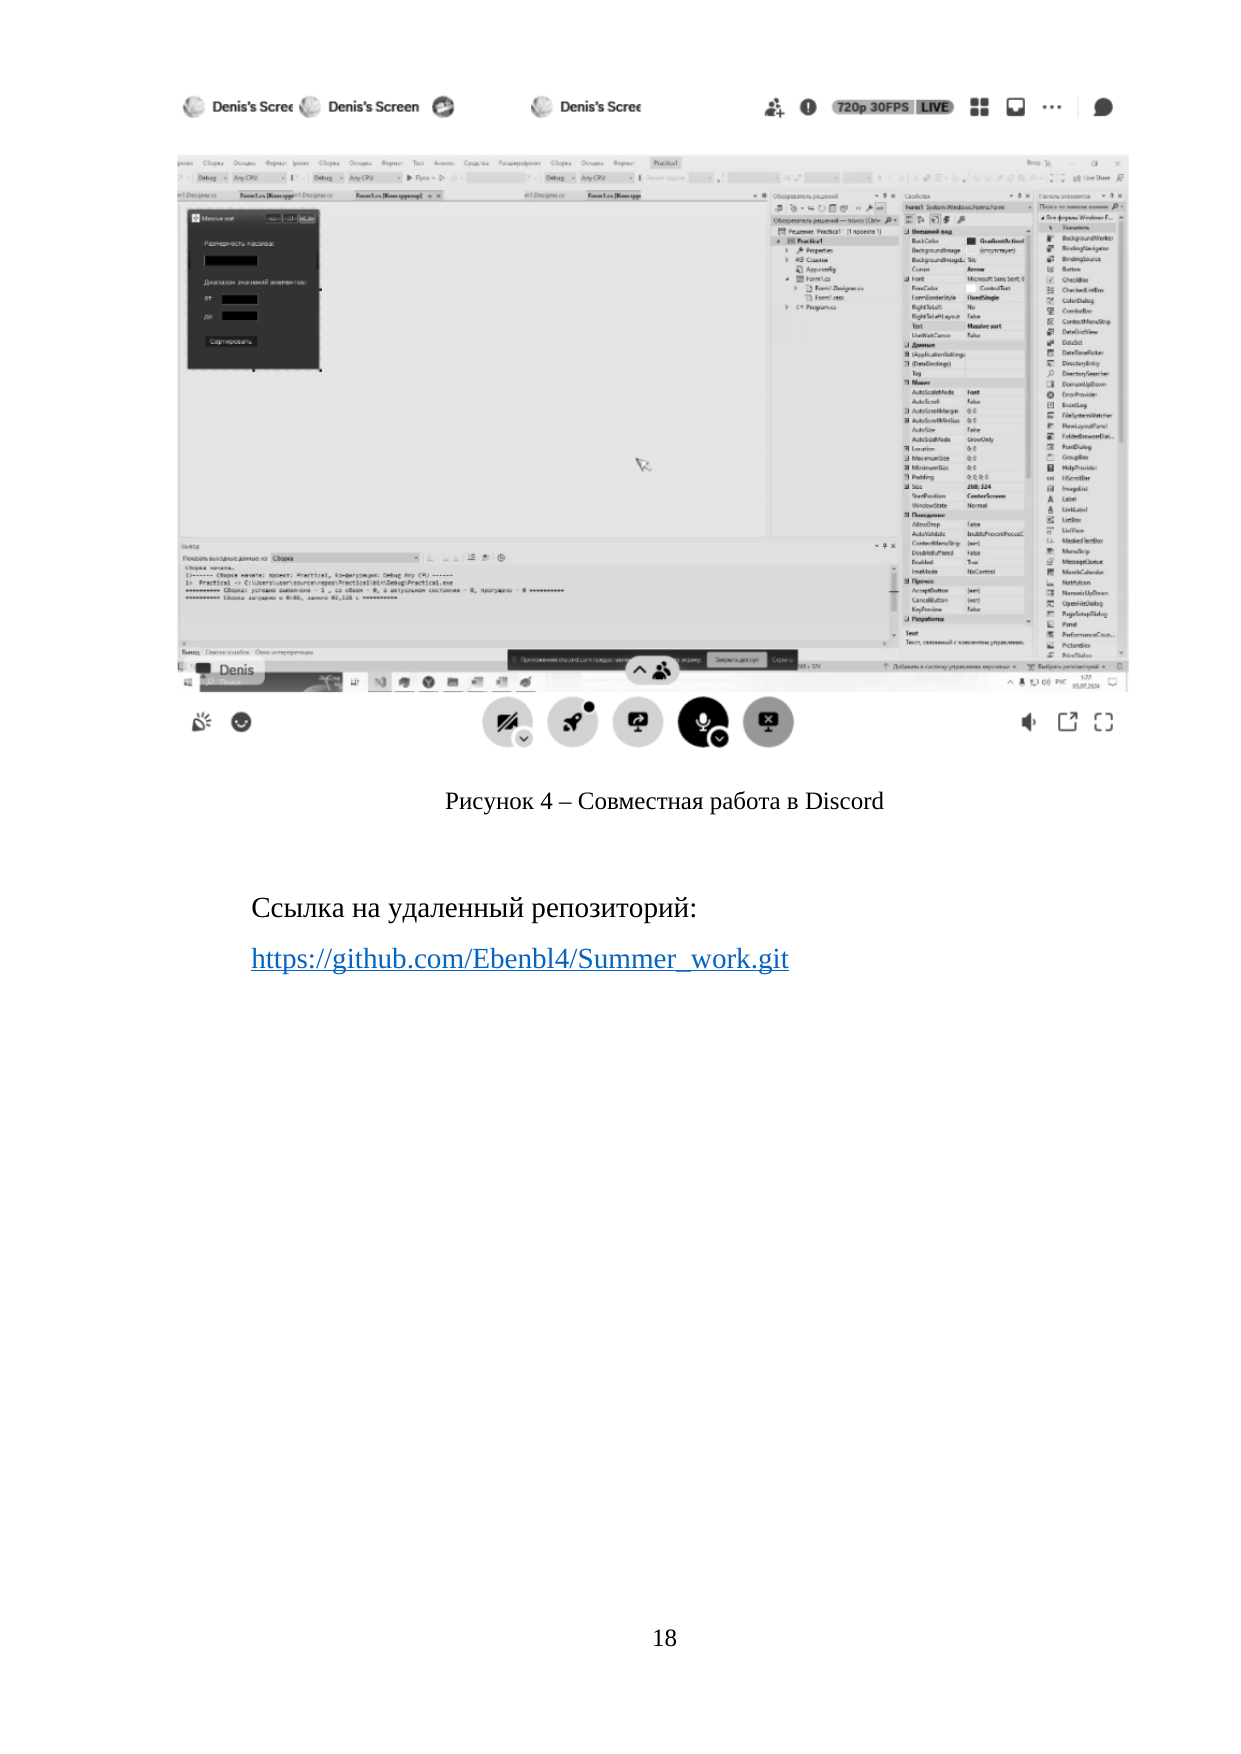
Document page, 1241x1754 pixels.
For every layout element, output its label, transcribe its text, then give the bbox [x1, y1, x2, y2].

text Ссылка на удаленный репозиторий: [177, 890, 1152, 924]
text Рисунок 4 – Совместная работа в Discord [177, 786, 1152, 815]
text https://github.com/Ebenbl4/Summer_work.git [177, 941, 1152, 974]
picture [177, 88, 1129, 762]
